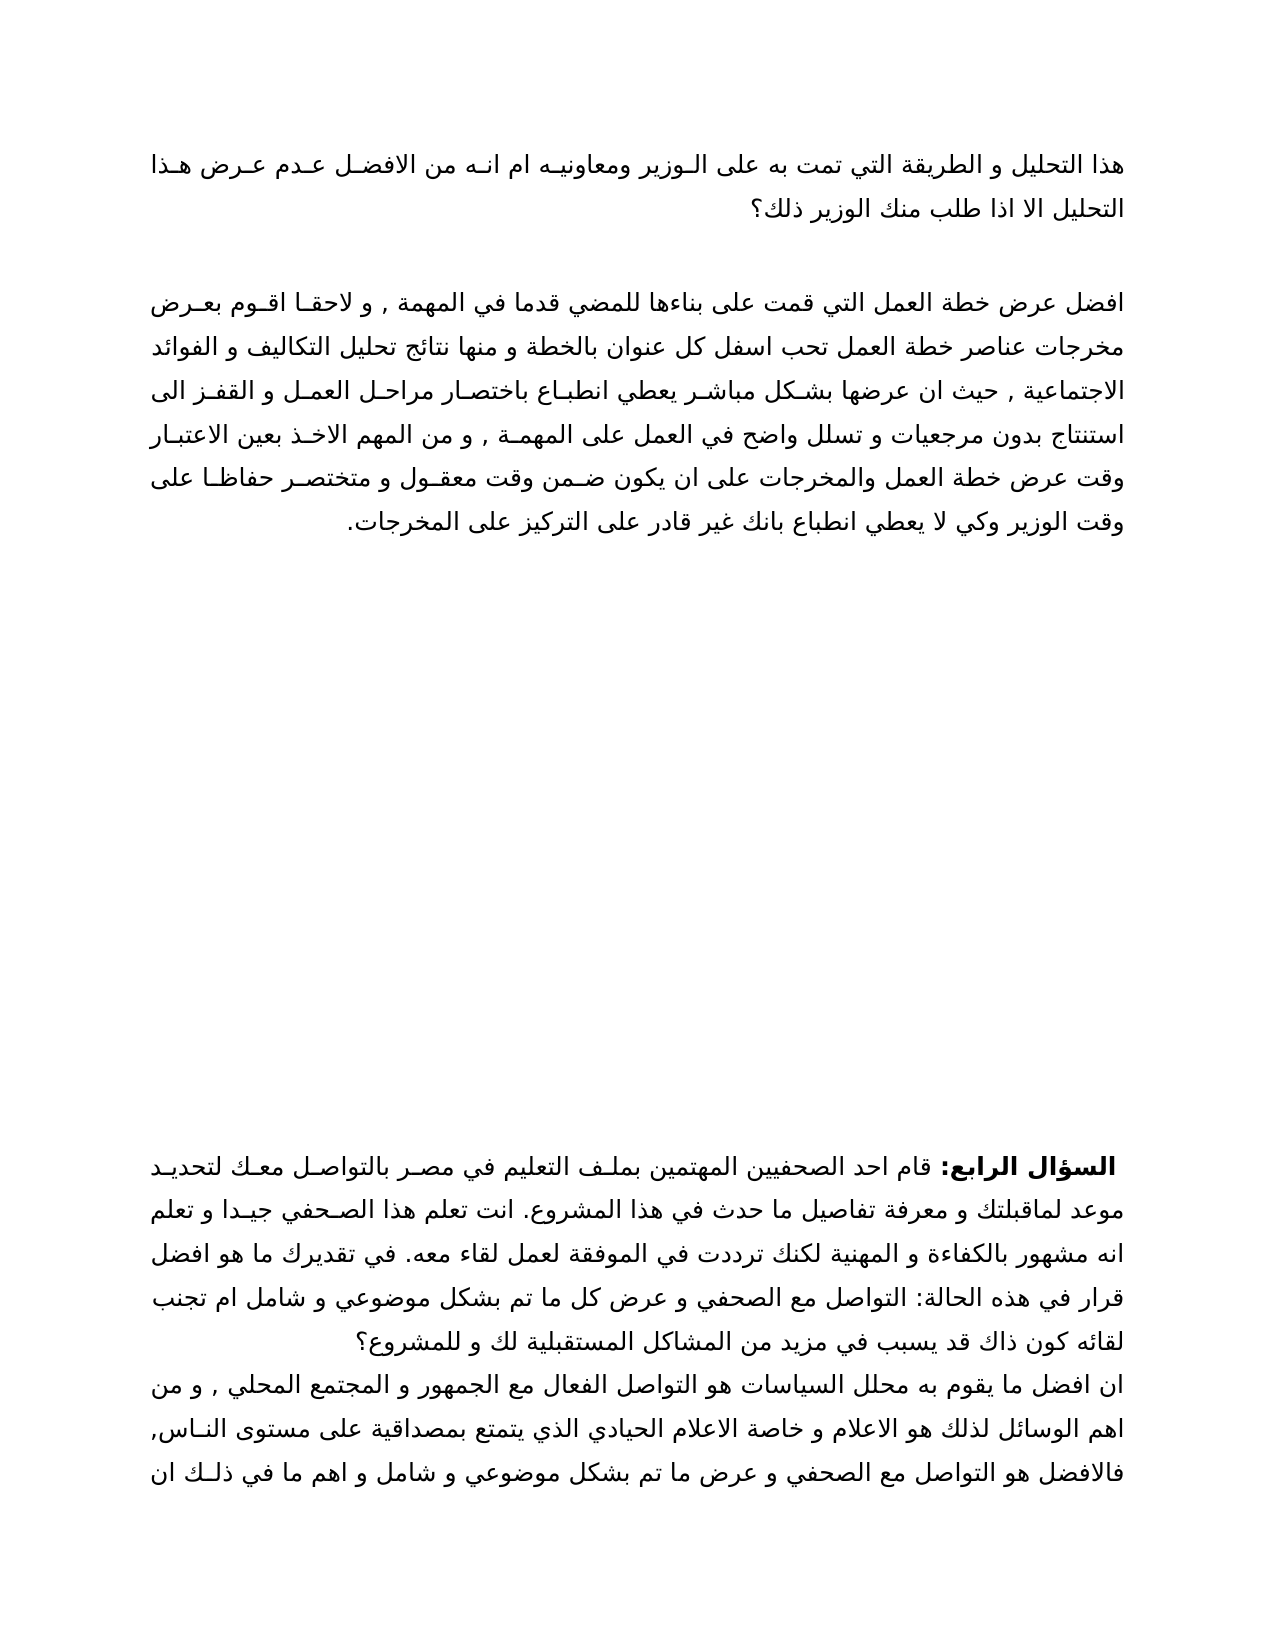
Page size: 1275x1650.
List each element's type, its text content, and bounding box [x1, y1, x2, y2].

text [150, 1371, 1125, 1487]
text السؤال الرابع: قام احد الصحفيين المهتمين بملف التعليم في مصر بالتواصل معك لتحديد موعد لماقبلتك و معرفة تفاصيل ما حدث في هذا المشروع. انت تعلم هذا الصحفي جيدا و تعلم انه مشهور بالكفاءة و المهنية لكنك ترددت في الموفقة لعمل لقاء معه. في تقديرك ما هو افضل قرار في هذه الحالة: التواصل مع الصحفي و عرض كل ما تم بشكل موضوعي و شامل ام تجنب لقائه كون ذاك قد يسبب في مزيد من المشاكل المستقبلية لك و للمشروع؟ [150, 1152, 1125, 1356]
text افضل عرض خطة العمل التي قمت على بناءها للمضي قدما في المهمة , و لاحقا اقوم بعرض مخرجات عناصر خطة العمل تحب اسفل كل عنوان بالخطة و منها نتائج تحليل التكاليف و الفوائد الاجتماعية , حيث ان عرضها بشكل مباشر يعطي انطباع باختصار مراحل العمل و القفز الى استنتاج بدون مرجعيات و تسلل واضح في العمل على المهمة , و من المهم الاخذ بعين الاعتبار وقت عرض خطة العمل والمخرجات على ان يكون ضمن وقت معقول و متختصر حفاظا على وقت الوزير وكي لا يعطي انطباع بانك غير قادر على التركيز على المخرجات. [150, 288, 1125, 536]
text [150, 150, 1125, 223]
